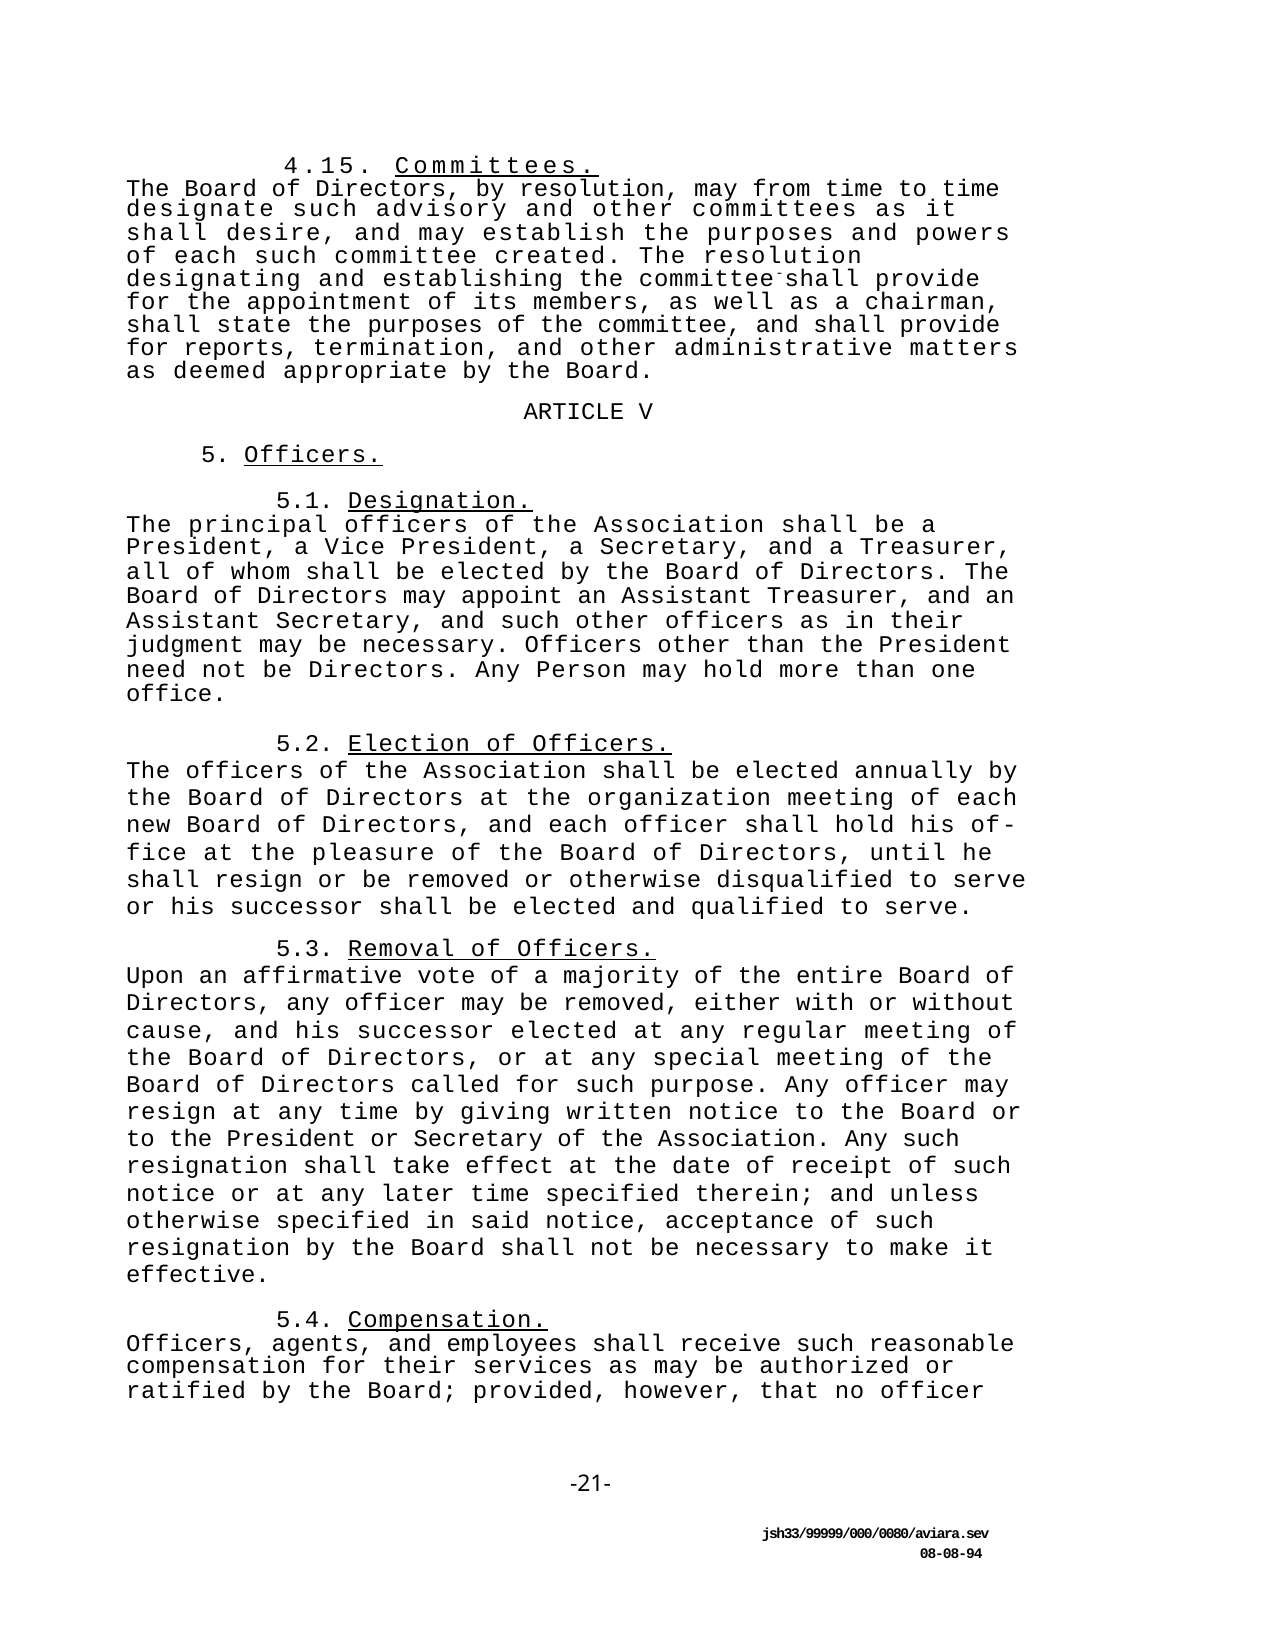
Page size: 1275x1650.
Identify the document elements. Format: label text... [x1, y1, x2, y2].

text -21- [118, 1469, 1062, 1497]
text The principal officers of the Association shall be a President, a Vice President, a Secretary, and a Treasurer, all of whom shall be elected by the Board of Directors. The Board of Directors may appoint an Assistant Treasurer, and an Assistant Secretary, and such other officers as in their judgment may be necessary. Officers other than the President need not be Directors. Any Person may hold more than one office. [126, 513, 1054, 709]
text 5. Officers. [201, 443, 1062, 470]
text The officers of the Association shall be elected annually by the Board of Directors at the organization meeting of each new Board of Directors, and each officer shall hold his office at the pleasure of the Board of Directors, until he shall resign or be removed or otherwise disqualified to serve or his successor shall be elected and qualified to serve. [126, 758, 1054, 921]
text Upon an affirmative vote of a majority of the entire Board of Directors, any officer may be removed, either with or without cause, and his successor elected at any regular meeting of the Board of Directors, or at any special meeting of the Board of Directors called for such purpose. Any officer may resign at any time by giving written notice to the Board or to the President or Secretary of the Association. Any such resignation shall take effect at the date of receipt of such notice or at any later time specified therein; and unless otherwise specified in said notice, acceptance of such resignation by the Board shall not be necessary to make it effective. [126, 964, 1054, 1290]
text 5.2. Election of Officers. [276, 731, 1062, 758]
text 5.3. Removal of Officers. [276, 936, 1062, 964]
text 4.15. Committees. [283, 154, 1062, 178]
text 5.1. Designation. [276, 488, 1062, 513]
text The Board of Directors, by resolution, may from time to time designate such advisory and other committees as it shall desire, and may establish the purposes and powers of each such committee created. The resolution designating and establishing the committee-shall provide for the appointment of its members, as well as a chairman, shall state the purposes of the committee, and shall provide for reports, termination, and other administrative matters as deemed appropriate by the Board. [126, 178, 1039, 386]
text ARTICLE V [523, 401, 1062, 424]
text Officers, agents, and employees shall receive such reasonable compensation for their services as may be authorized or ratified by the Board; provided, however, that no officer [126, 1332, 1054, 1405]
text 5.4. Compensation. [276, 1309, 1062, 1332]
